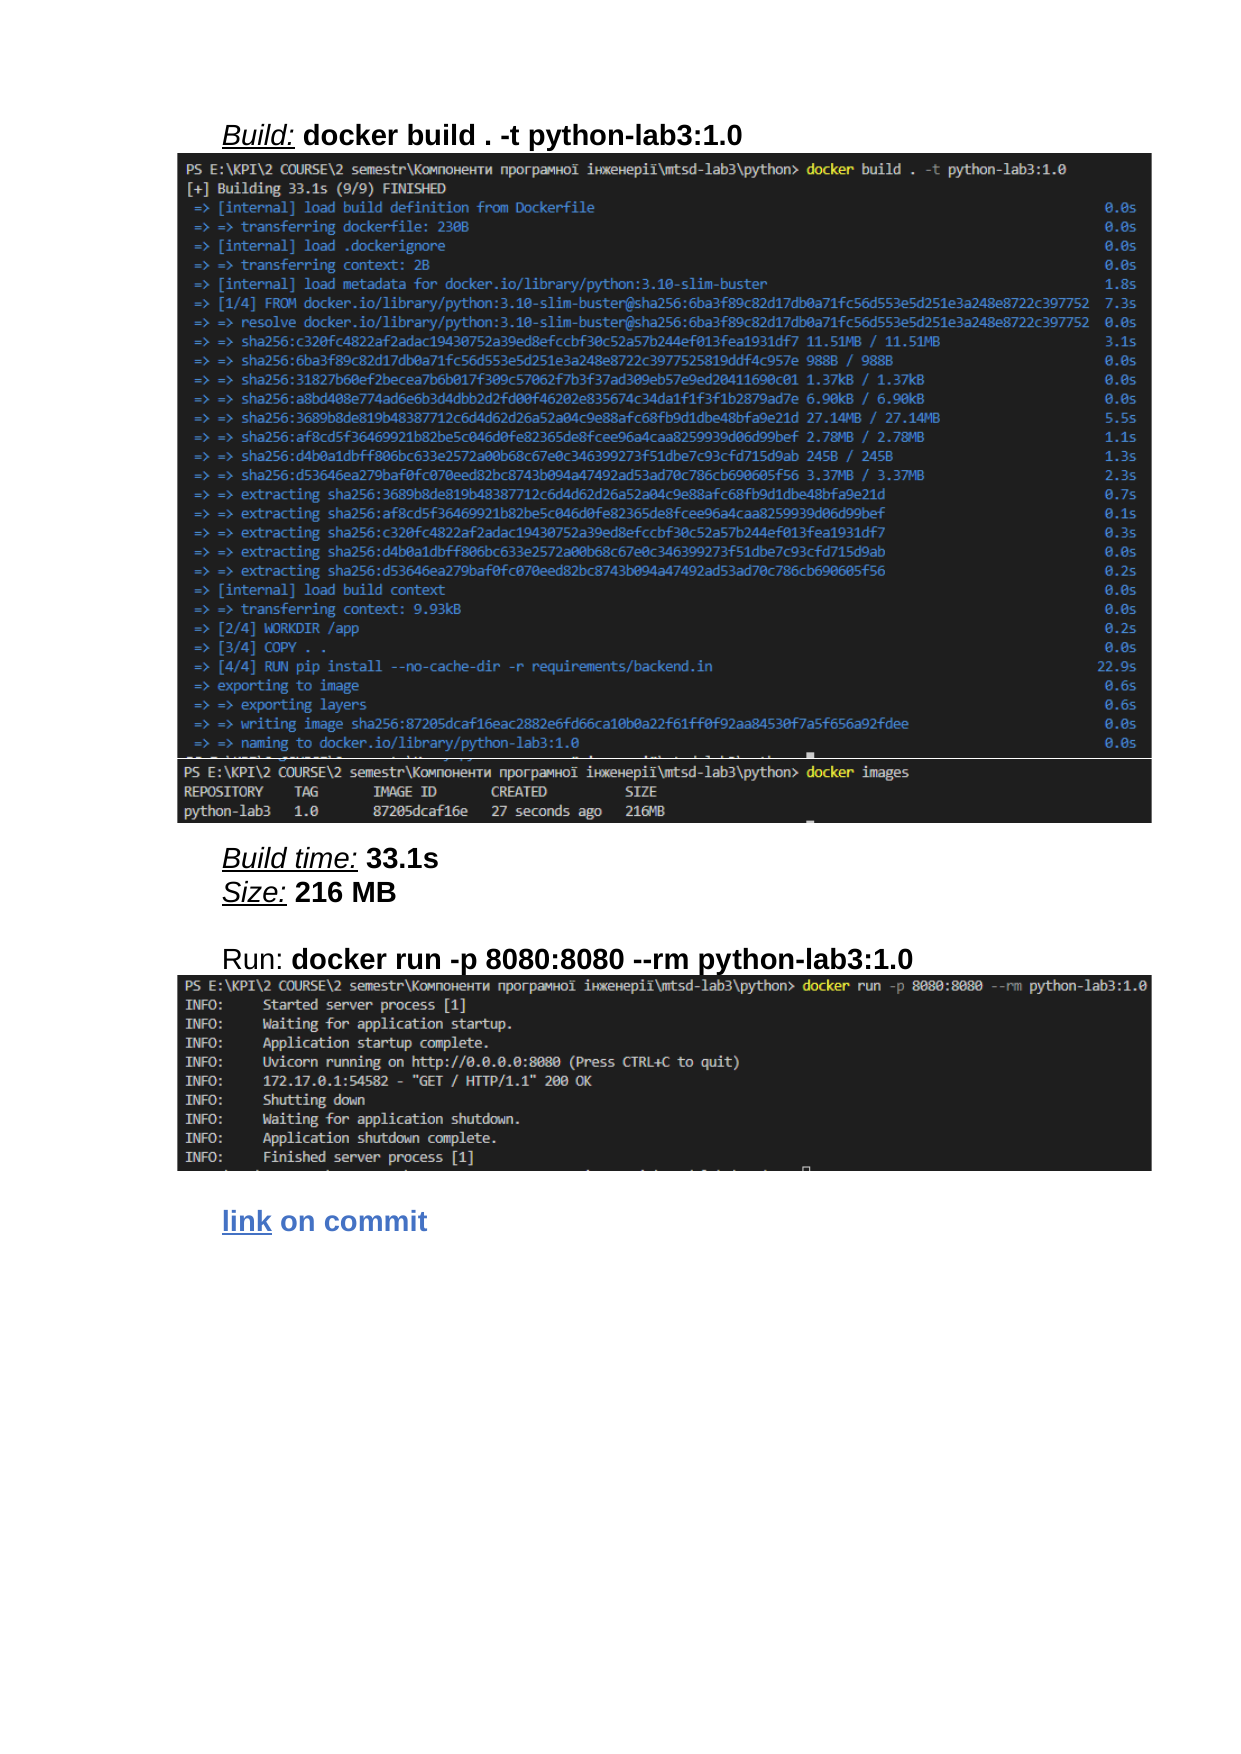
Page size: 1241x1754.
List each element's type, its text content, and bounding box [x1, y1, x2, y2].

picture [177, 153, 1152, 758]
picture [177, 759, 1152, 823]
text Build time: 33.1s [177, 841, 1152, 875]
text Size: 216 MB [177, 875, 1152, 908]
picture [177, 975, 1152, 1171]
text Run: docker run -p 8080:8080 --rm python-lab3:1.0 [177, 942, 1152, 975]
text Build: docker build . -t python-lab3:1.0 [177, 118, 1152, 153]
text link on commit [177, 1204, 1152, 1238]
